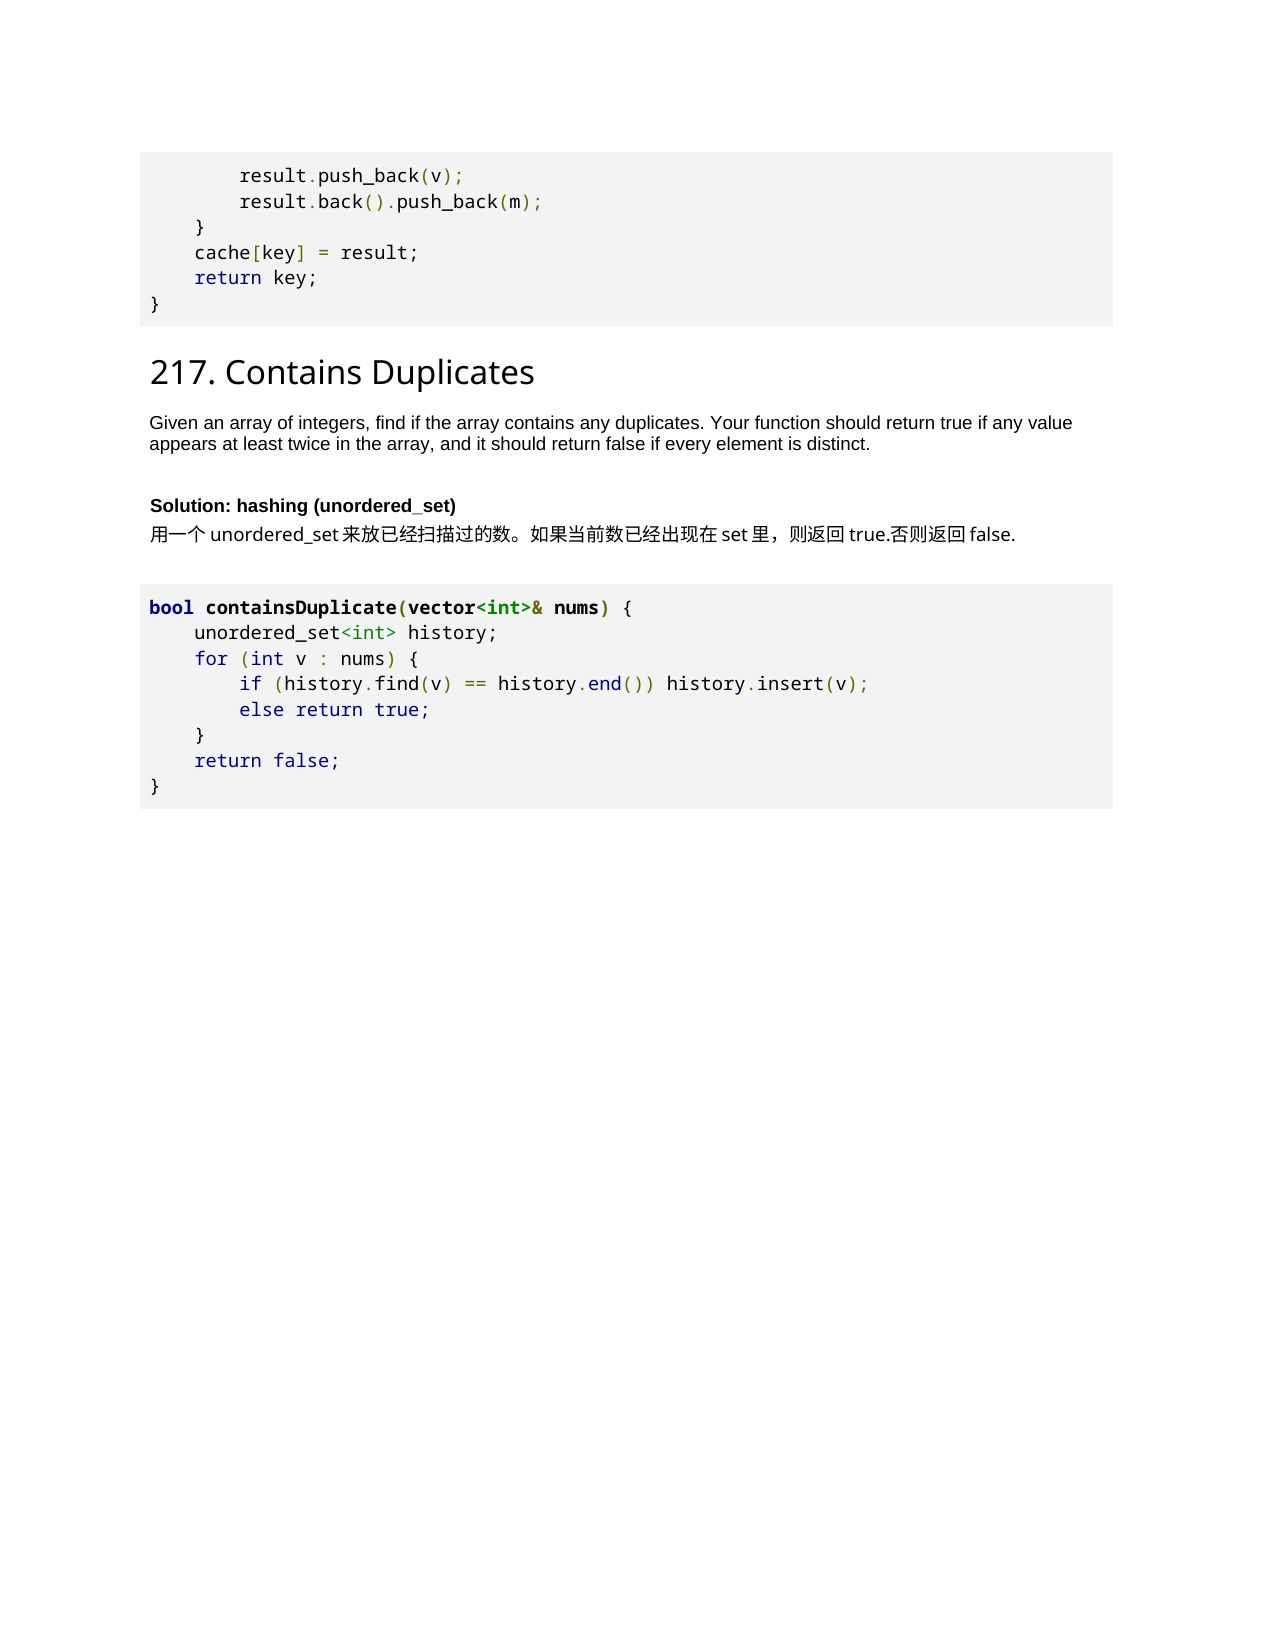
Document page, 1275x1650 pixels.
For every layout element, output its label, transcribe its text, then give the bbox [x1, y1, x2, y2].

table_header Given an array of integers, find if the array contains any duplicates. Your function should return true if any value appears at least twice in the array, and it should return false if every element is distinct. [139, 401, 1114, 465]
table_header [140, 152, 1113, 326]
text Solution: hashing (unordered_set) [150, 495, 1125, 517]
subtitle 217. Contains Duplicates [150, 349, 1125, 394]
text 用一个unordered_set来放已经扫描过的数。如果当前数已经出现在set里，则返回true.否则返回false. [150, 520, 1125, 547]
table_header bool containsDuplicate(vector<int>& nums) { unordered_set<int> history; for (int v : nums) { if (history.find(v) == history.end()) history.insert(v); else return true; } return false; } [140, 584, 1113, 809]
